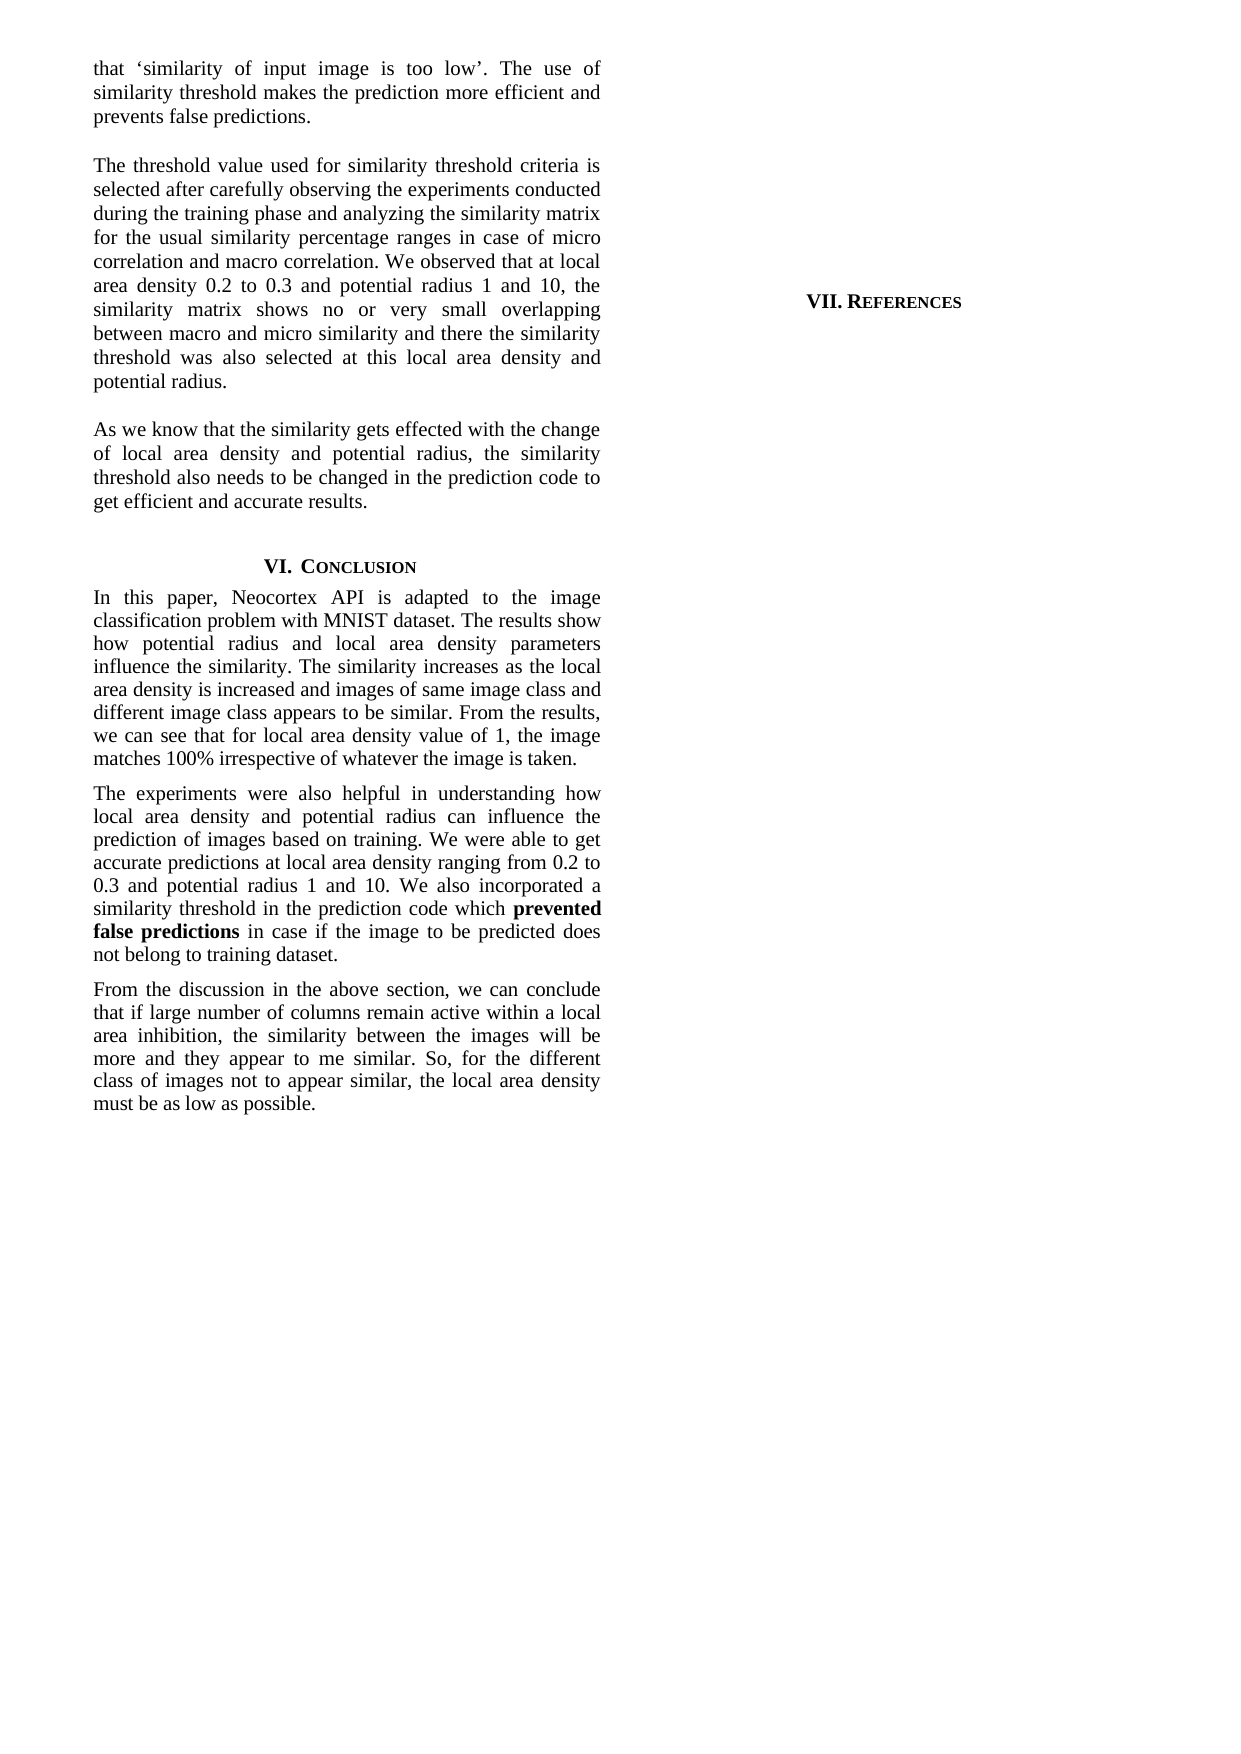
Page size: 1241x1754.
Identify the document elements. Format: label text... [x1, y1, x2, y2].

text From the discussion in the above section, we can conclude that if large number of columns remain active within a local area inhibition, the similarity between the images will be more and they appear to me similar. So, for the different class of images not to appear similar, the local area density must be as low as possible. [93, 978, 601, 1115]
text The experiments were also helpful in understanding how local area density and potential radius can influence the prediction of images based on training. We were able to get accurate predictions at local area density ranging from 0.2 to 0.3 and potential radius 1 and 10. We also incorporated a similarity threshold in the prediction code which prevented false predictions in case if the image to be predicted does not belong to training dataset. [93, 782, 601, 966]
text The threshold value used for similarity threshold criteria is selected after carefully observing the experiments conducted during the training phase and analyzing the similarity matrix for the usual similarity percentage ranges in case of micro correlation and macro correlation. We observed that at local area density 0.2 to 0.3 and potential radius 1 and 10, the similarity matrix shows no or very small overlapping between macro and micro similarity and there the similarity threshold was also selected at this local area density and potential radius. [93, 152, 601, 393]
text As we know that the similarity gets effected with the change of local area density and potential radius, the similarity threshold also needs to be changed in the prediction code to get efficient and accurate results. [93, 417, 601, 513]
subtitle Conclusion [93, 554, 601, 578]
text In this paper, Neocortex API is adapted to the image classification problem with MNIST dataset. The results show how potential radius and local area density parameters influence the similarity. The similarity increases as the local area density is increased and images of same image class and different image class appears to be similar. From the results, we can see that for local area density value of 1, the image matches 100% irrespective of whatever the image is taken. [93, 587, 601, 770]
